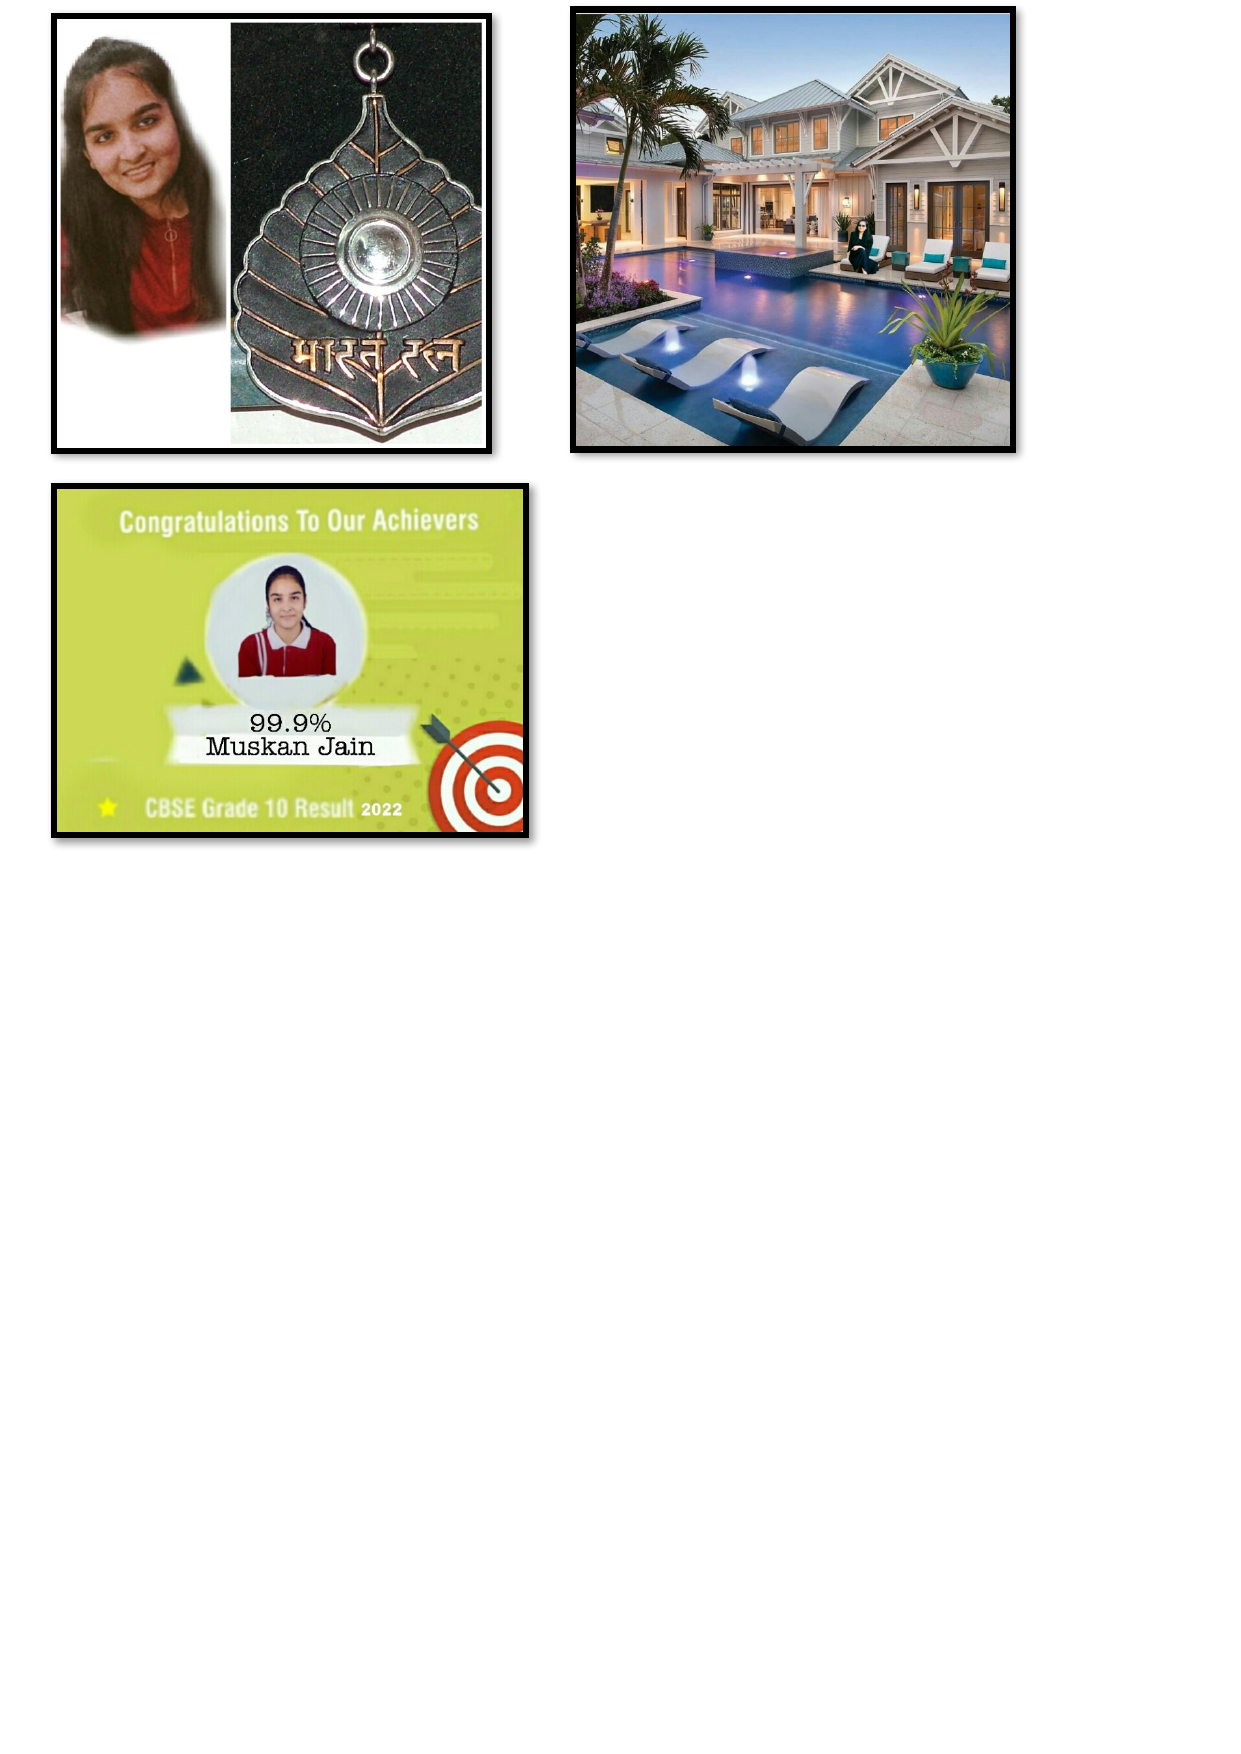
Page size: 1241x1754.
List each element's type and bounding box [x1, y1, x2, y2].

picture [576, 13, 1010, 446]
picture [57, 19, 486, 448]
picture [57, 489, 523, 832]
